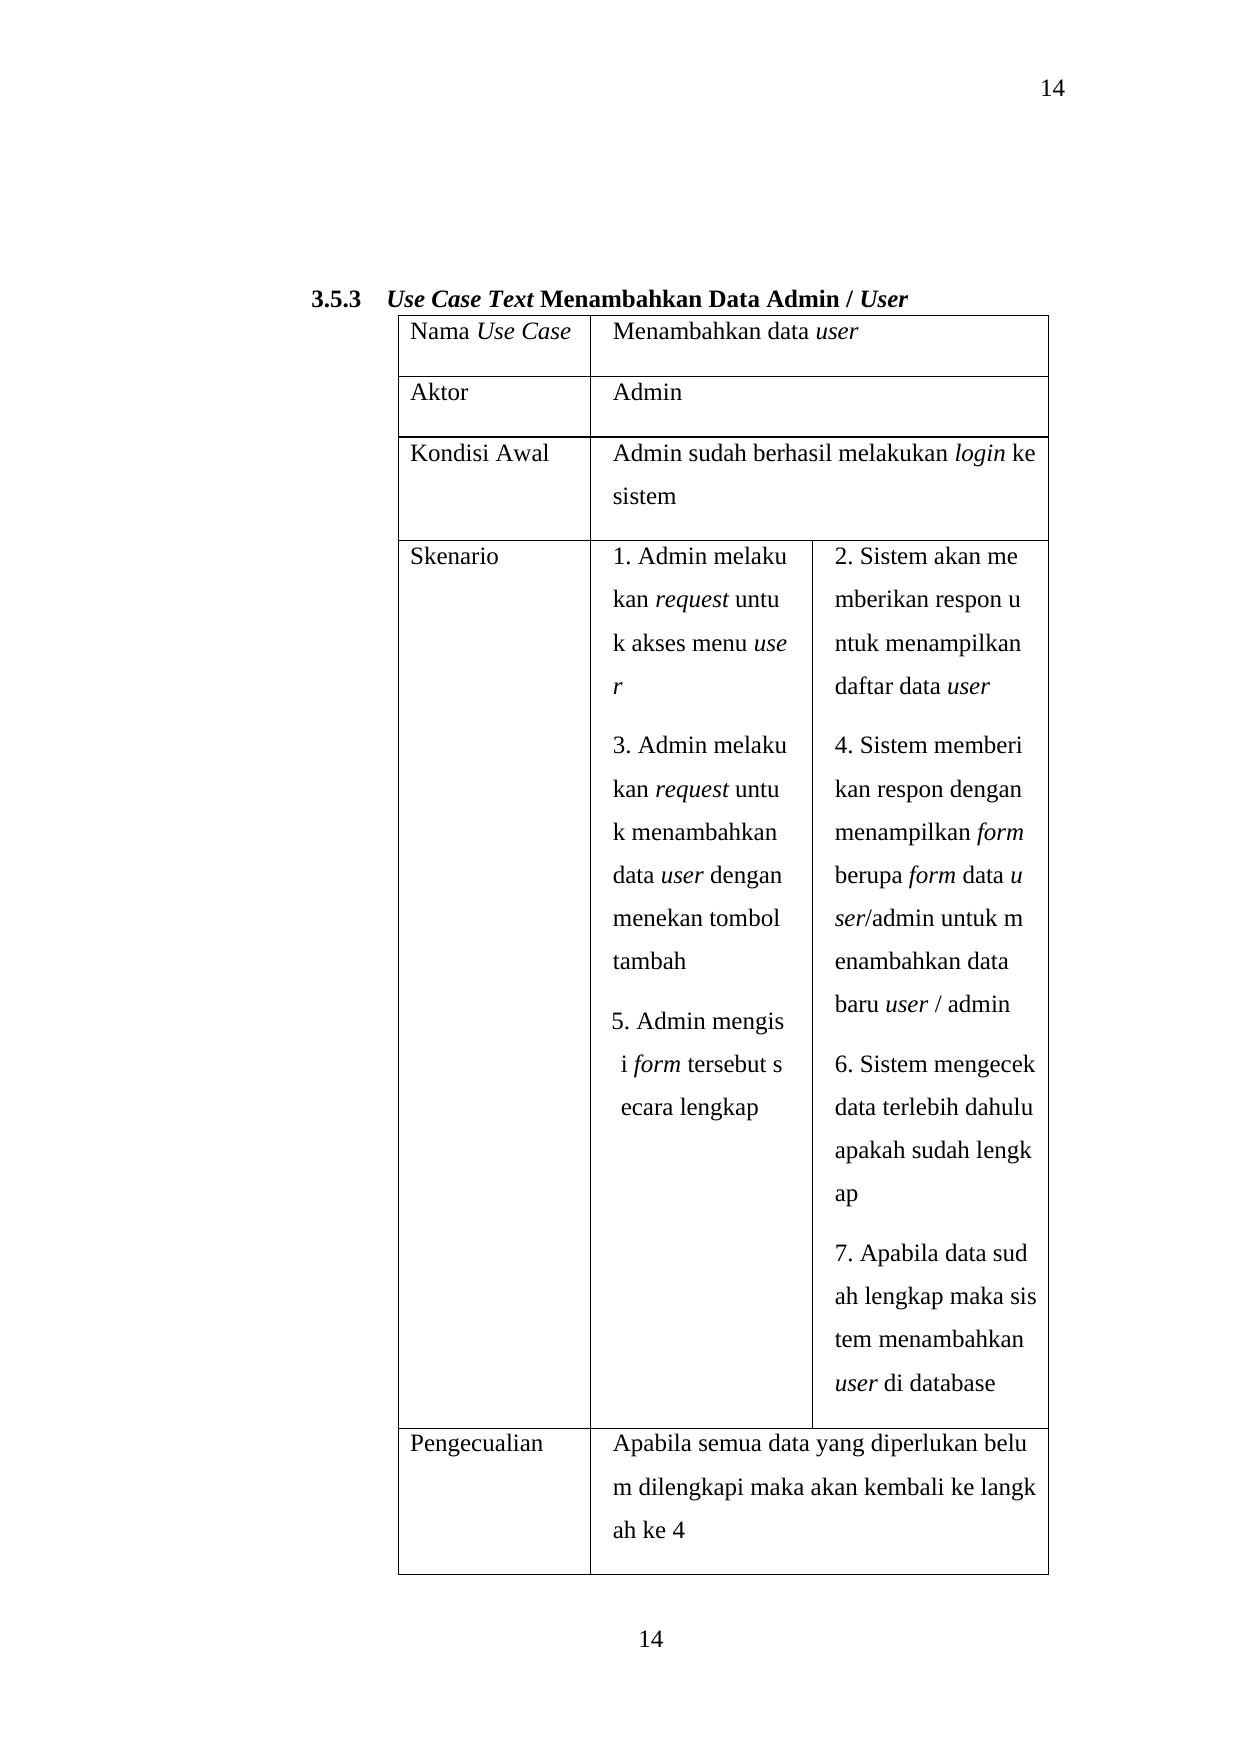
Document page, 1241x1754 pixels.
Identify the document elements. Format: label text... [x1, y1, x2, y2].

table_cell Apabila semua data yang diperlukan belum dilengkapi maka akan kembali ke langkah ke 4 [591, 1429, 1048, 1574]
table_cell Admin [591, 377, 1048, 436]
table_cell Aktor [399, 377, 590, 436]
table_cell Pengecualian [399, 1429, 590, 1574]
table_cell Kondisi Awal [399, 438, 590, 540]
table_cell Admin sudah berhasil melakukan login ke sistem [591, 438, 1048, 540]
table_cell Skenario [399, 541, 590, 1427]
table_cell 1. Admin melakukan request untuk akses menu user 3. Admin melakukan request untuk menambahkan data user dengan menekan tombol tambah 5. Admin mengisi form tersebut secara lengkap [591, 541, 812, 1427]
subtitle 3.5.3 Use Case Text Menambahkan Data Admin / User [311, 284, 1063, 313]
table_cell 2. Sistem akan memberikan respon untuk menampilkan daftar data user 4. Sistem memberikan respon dengan menampilkan form berupa form data user/admin untuk menambahkan data baru user / admin 6. Sistem mengecek data terlebih dahulu apakah sudah lengkap 7. Apabila data sudah lengkap maka sistem menambahkan user di database [813, 541, 1048, 1427]
table_header Nama Use Case [399, 316, 590, 376]
table_header Menambahkan data user [591, 316, 1048, 376]
